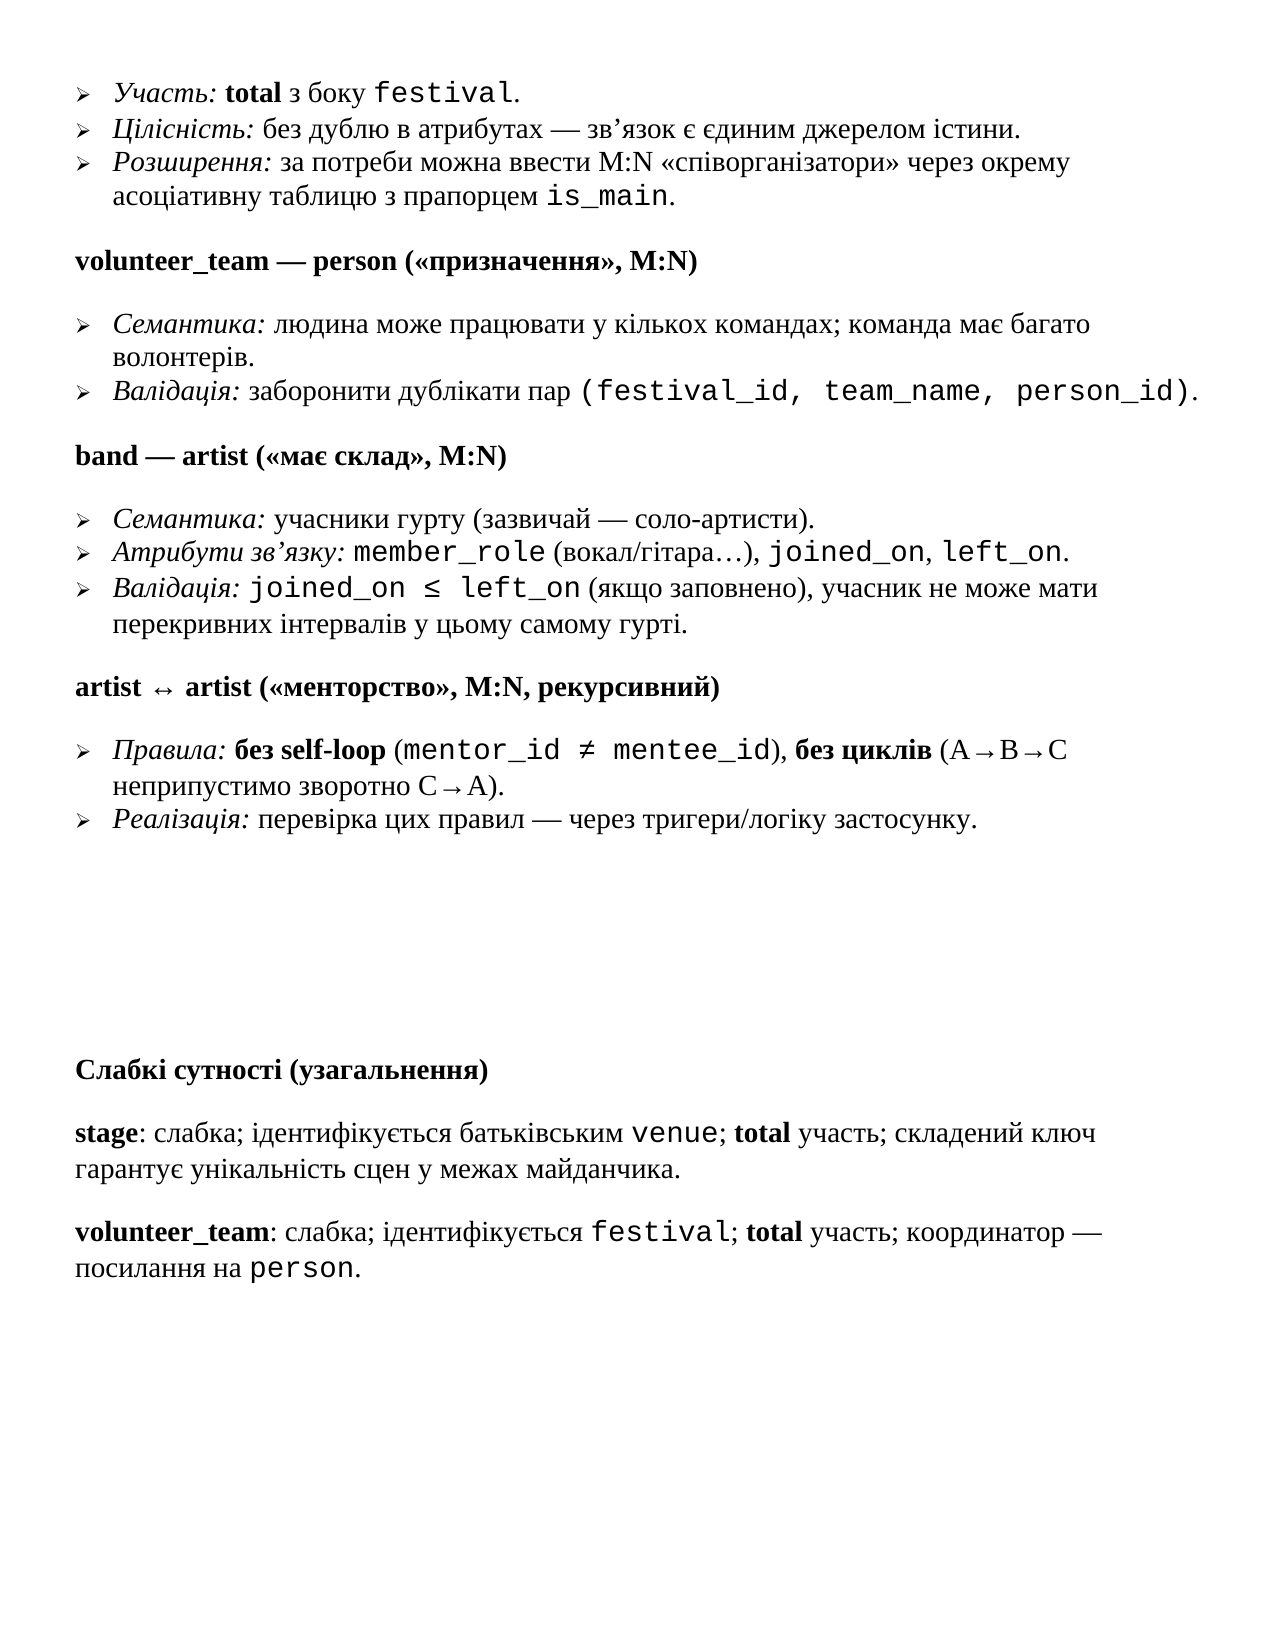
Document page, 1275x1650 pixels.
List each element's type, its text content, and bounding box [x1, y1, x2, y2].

text artist ↔ artist («менторство», M:N, рекурсивний) [75, 669, 1200, 703]
text band — artist («має склад», M:N) [75, 438, 1200, 472]
text volunteer_team: слабка; ідентифікується festival; total участь; координатор — посилання на person. [75, 1214, 1200, 1286]
list Правила: без self-loop (mentor_id ≠ mentee_id), без циклів (A→B→C неприпустимо зворотно C→A). [75, 732, 1200, 802]
text volunteer_team — person («призначення», M:N) [75, 243, 1200, 277]
list Цілісність: без дублю в атрибутах — зв’язок є єдиним джерелом істини. [75, 111, 1200, 144]
list Валідація: заборонити дублікати пар (festival_id, team_name, person_id). [75, 373, 1200, 409]
text stage: слабка; ідентифікується батьківським venue; total участь; складений ключ гарантує унікальність сцен у межах майданчика. [75, 1115, 1200, 1185]
list Реалізація: перевірка цих правил — через тригери/логіку застосунку. [75, 802, 1200, 835]
text Слабкі сутності (узагальнення) [75, 1052, 1200, 1086]
list Семантика: людина може працювати у кількох командах; команда має багато волонтерів. [75, 306, 1200, 373]
list Розширення: за потреби можна ввести M:N «співорганізатори» через окрему асоціативну таблицю з прапорцем is_main. [75, 144, 1200, 214]
list Семантика: учасники гурту (зазвичай — соло-артисти). [75, 501, 1200, 534]
list Атрибути зв’язку: member_role (вокал/гітара…), joined_on, left_on. [75, 534, 1200, 571]
list Участь: total з боку festival. [75, 75, 1200, 111]
list Валідація: joined_on ≤ left_on (якщо заповнено), учасник не може мати перекривних інтервалів у цьому самому гурті. [75, 571, 1200, 640]
